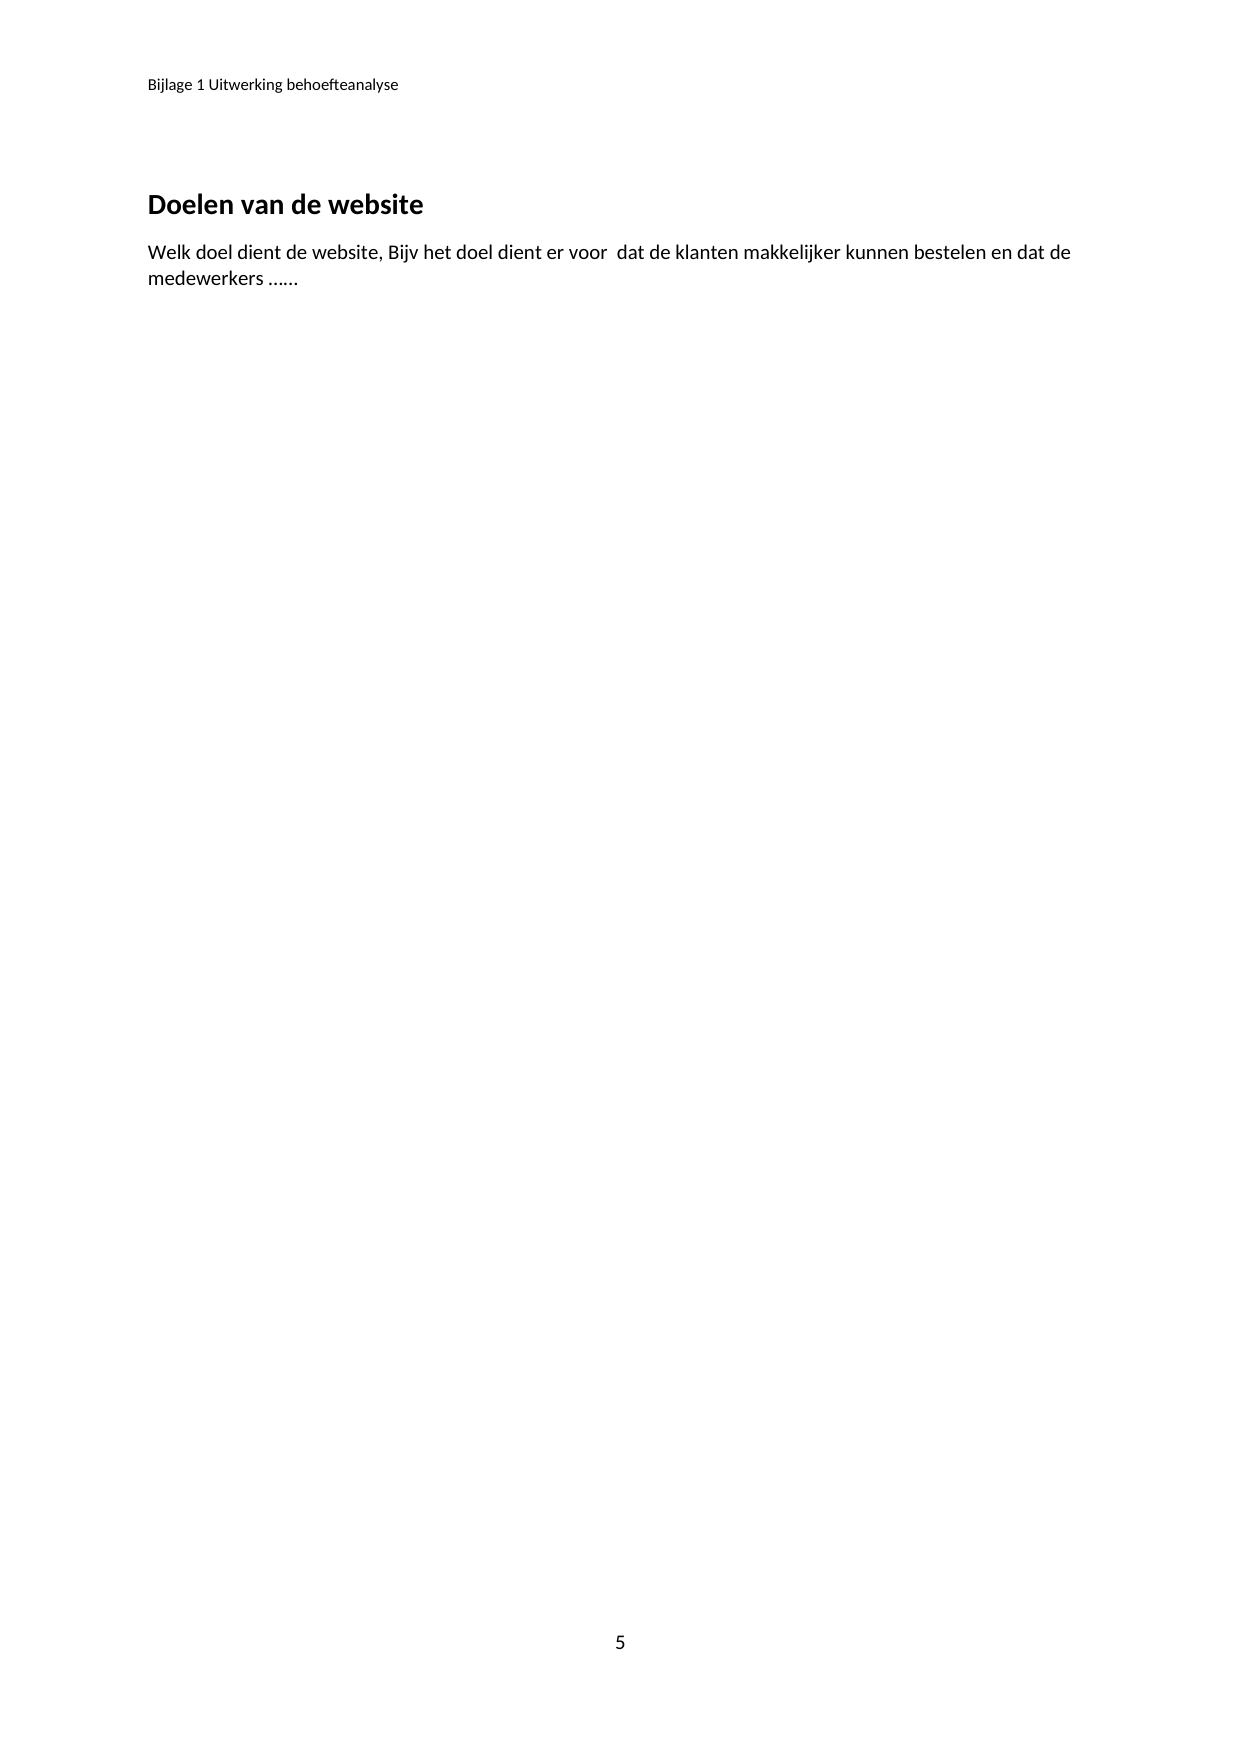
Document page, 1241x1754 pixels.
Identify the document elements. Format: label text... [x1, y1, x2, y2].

subtitle Doelen van de website [148, 186, 1092, 221]
text Welk doel dient de website, Bijv het doel dient er voor dat de klanten makkelijker kunnen bestelen en dat de medewerkers …... [148, 239, 1092, 290]
